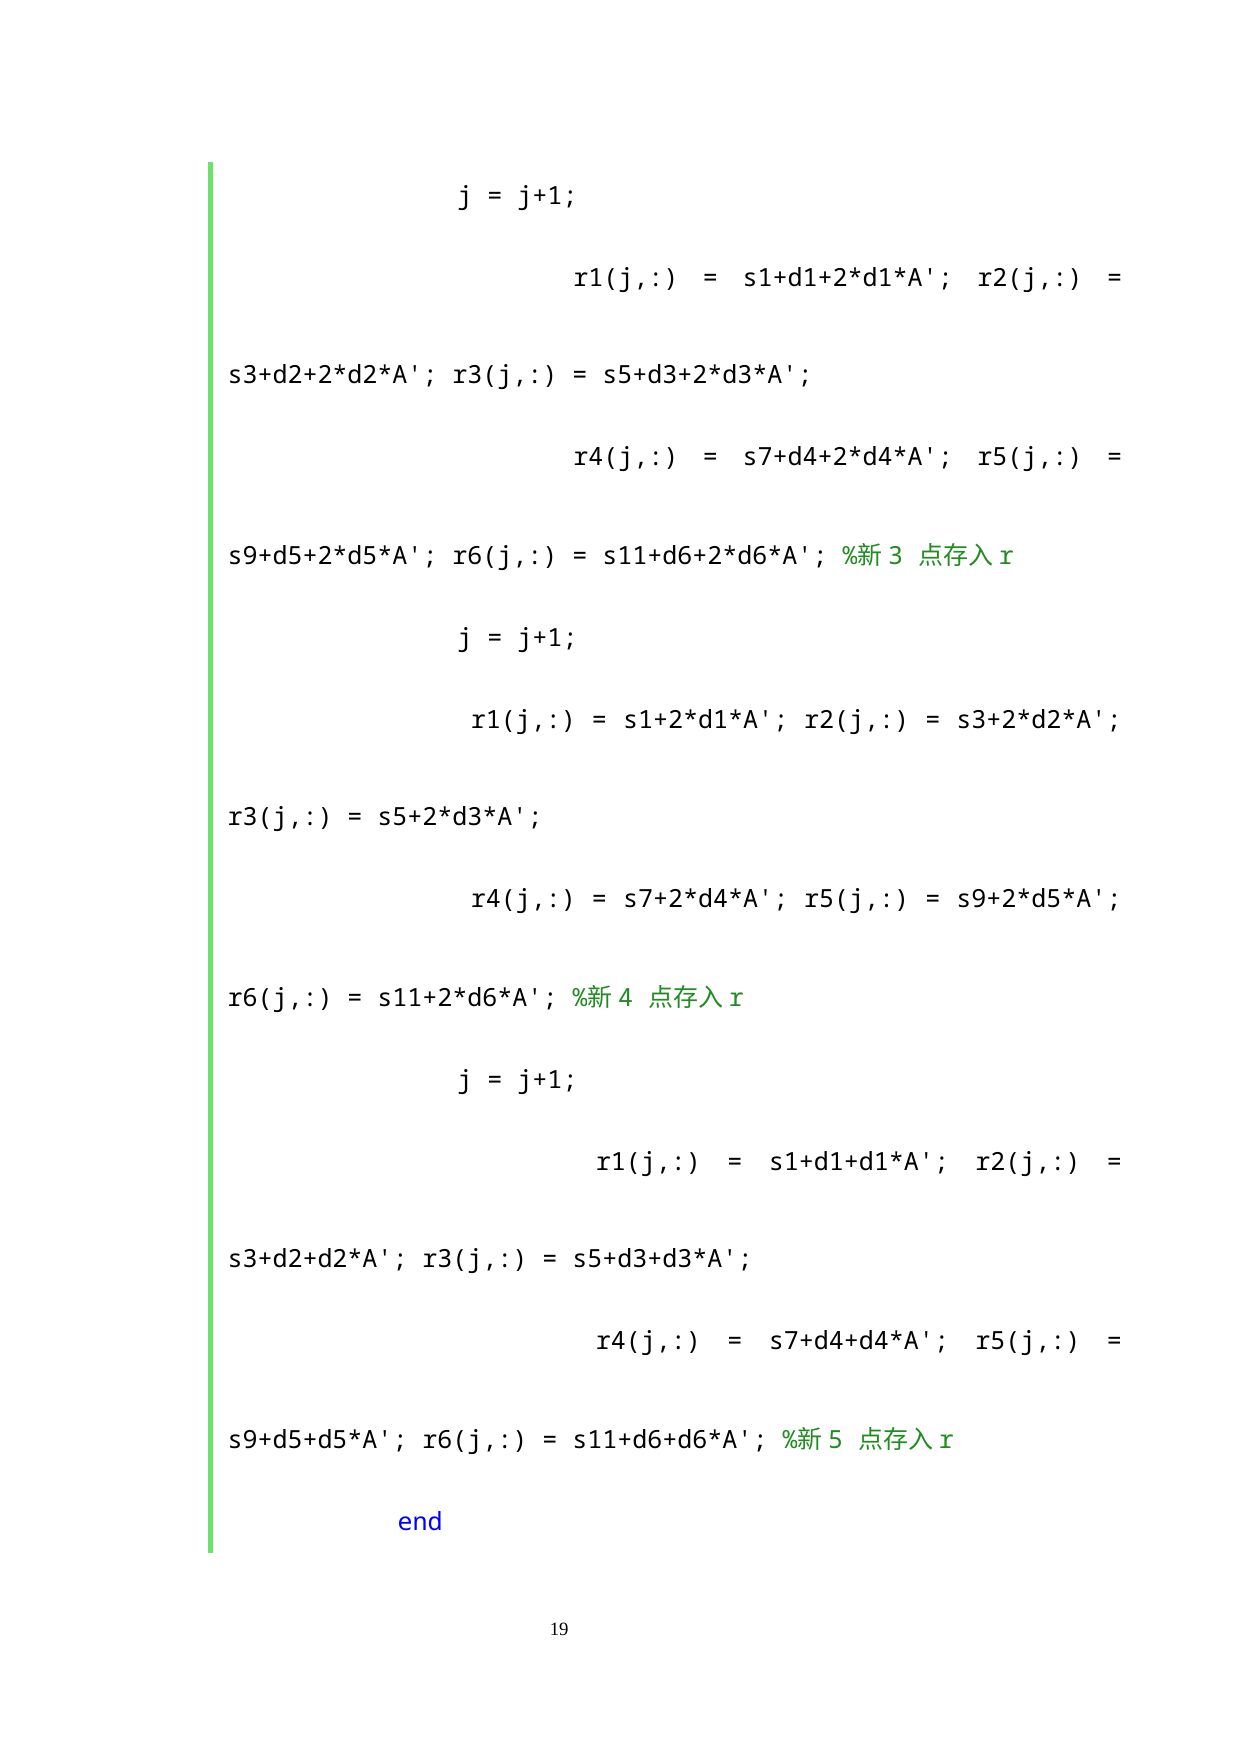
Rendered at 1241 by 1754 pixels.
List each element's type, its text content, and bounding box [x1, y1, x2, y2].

text r1(j,:) = s1+2*d1*A'; r2(j,:) = s3+2*d2*A'; r3(j,:) = s5+2*d3*A'; [213, 686, 1122, 848]
text r4(j,:) = s7+d4+2*d4*A'; r5(j,:) = s9+d5+2*d5*A'; r6(j,:) = s11+d6+2*d6*A'; %新 3 点存入 r [213, 423, 1122, 586]
text j = j+1; [213, 1046, 1122, 1111]
text r1(j,:) = s1+d1+2*d1*A'; r2(j,:) = s3+d2+2*d2*A'; r3(j,:) = s5+d3+2*d3*A'; [213, 244, 1122, 406]
text j = j+1; [213, 604, 1122, 669]
text j = j+1; [213, 162, 1122, 227]
text end [213, 1488, 1122, 1553]
text r1(j,:) = s1+d1+d1*A'; r2(j,:) = s3+d2+d2*A'; r3(j,:) = s5+d3+d3*A'; [213, 1128, 1122, 1291]
text r4(j,:) = s7+d4+d4*A'; r5(j,:) = s9+d5+d5*A'; r6(j,:) = s11+d6+d6*A'; %新 5 点存入 r [213, 1308, 1122, 1470]
text r4(j,:) = s7+2*d4*A'; r5(j,:) = s9+2*d5*A'; r6(j,:) = s11+2*d6*A'; %新 4 点存入 r [213, 866, 1122, 1028]
